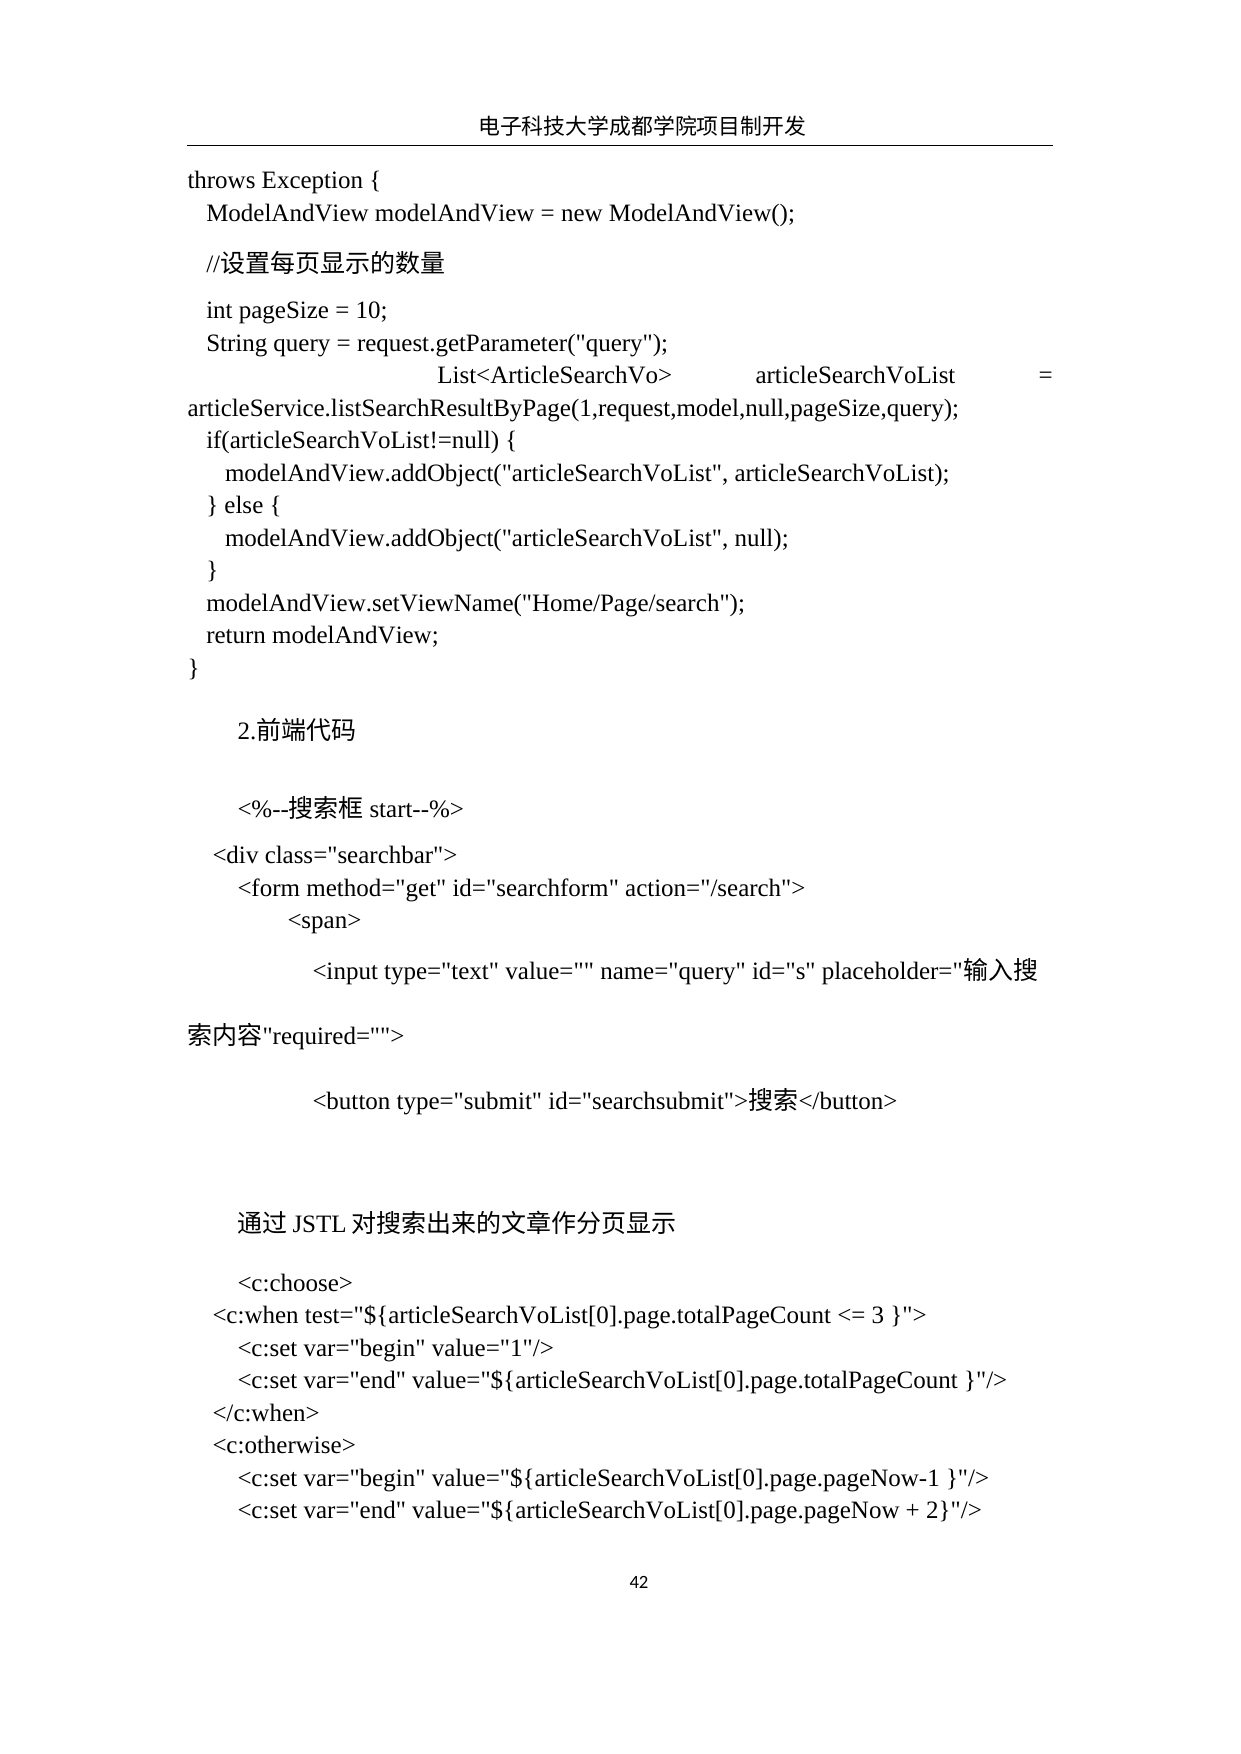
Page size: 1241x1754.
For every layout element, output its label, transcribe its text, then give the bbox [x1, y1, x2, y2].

text <%--搜索框 start--%> <div class="searchbar"> <form method="get" id="searchform" action="/search"> <span> <input type="text" value="" name="query" id="s" placeholder="输入搜索内容"required=""> <button type="submit" id="searchsubmit">搜索</button> [187, 774, 1053, 1131]
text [187, 1266, 1053, 1526]
text 通过JSTL对搜索出来的文章作分页显示 [187, 1189, 1053, 1254]
text 2.前端代码 [187, 696, 1053, 761]
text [187, 164, 1053, 684]
